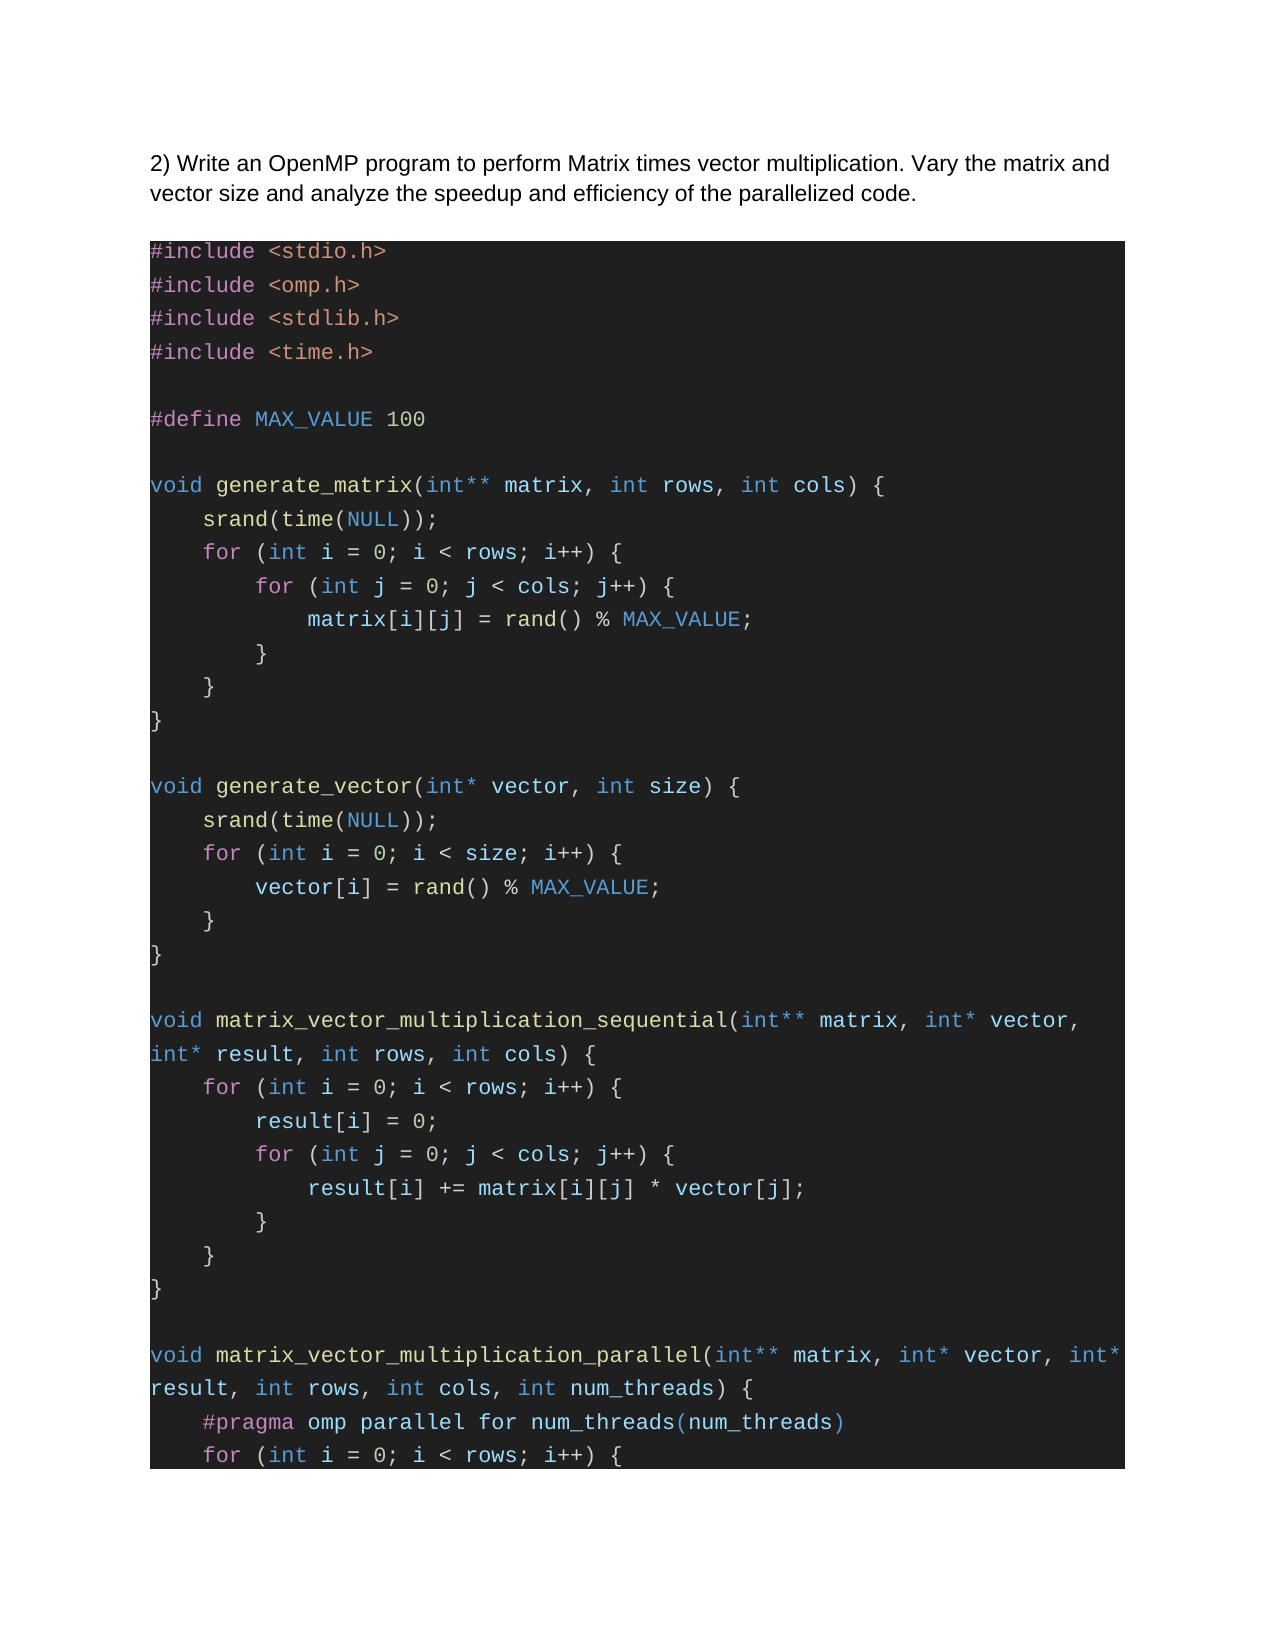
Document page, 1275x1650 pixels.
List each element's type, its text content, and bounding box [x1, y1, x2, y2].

text #include <stdio.h> [150, 241, 1125, 265]
text result[i] += matrix[i][j] * vector[j]; [150, 1177, 1125, 1202]
text } [150, 943, 1125, 968]
text void generate_vector(int* vector, int size) { [150, 776, 1125, 800]
text for (int i = 0; i < rows; i++) { [150, 1444, 1125, 1469]
text #define MAX_VALUE 100 [150, 408, 1125, 433]
text matrix[i][j] = rand() % MAX_VALUE; [150, 608, 1125, 633]
text 2) Write an OpenMP program to perform Matrix times vector multiplication. Vary the matrix and vector size and analyze the speedup and efficiency of the parallelized code. [150, 150, 1125, 207]
text #include <time.h> [150, 341, 1125, 366]
text void matrix_vector_multiplication_sequential(int** matrix, int* vector, int* result, int rows, int cols) { [150, 1010, 1125, 1068]
text #include <stdlib.h> [150, 307, 1125, 332]
text for (int i = 0; i < size; i++) { [150, 842, 1125, 867]
text for (int j = 0; j < cols; j++) { [150, 575, 1125, 600]
text void generate_matrix(int** matrix, int rows, int cols) { [150, 475, 1125, 499]
text for (int j = 0; j < cols; j++) { [150, 1143, 1125, 1168]
text vector[i] = rand() % MAX_VALUE; [150, 876, 1125, 901]
text for (int i = 0; i < rows; i++) { [150, 1077, 1125, 1101]
text #include <omp.h> [150, 274, 1125, 299]
text } [150, 1277, 1125, 1302]
text result[i] = 0; [150, 1110, 1125, 1135]
text srand(time(NULL)); [150, 809, 1125, 834]
text } [150, 709, 1125, 733]
text #pragma omp parallel for num_threads(num_threads) [150, 1411, 1125, 1436]
text } [150, 1210, 1125, 1235]
text void matrix_vector_multiplication_parallel(int** matrix, int* vector, int* result, int rows, int cols, int num_threads) { [150, 1344, 1125, 1402]
text } [150, 909, 1125, 934]
text srand(time(NULL)); [150, 508, 1125, 533]
text for (int i = 0; i < rows; i++) { [150, 542, 1125, 566]
text } [150, 642, 1125, 667]
text } [150, 1244, 1125, 1268]
text } [150, 675, 1125, 700]
